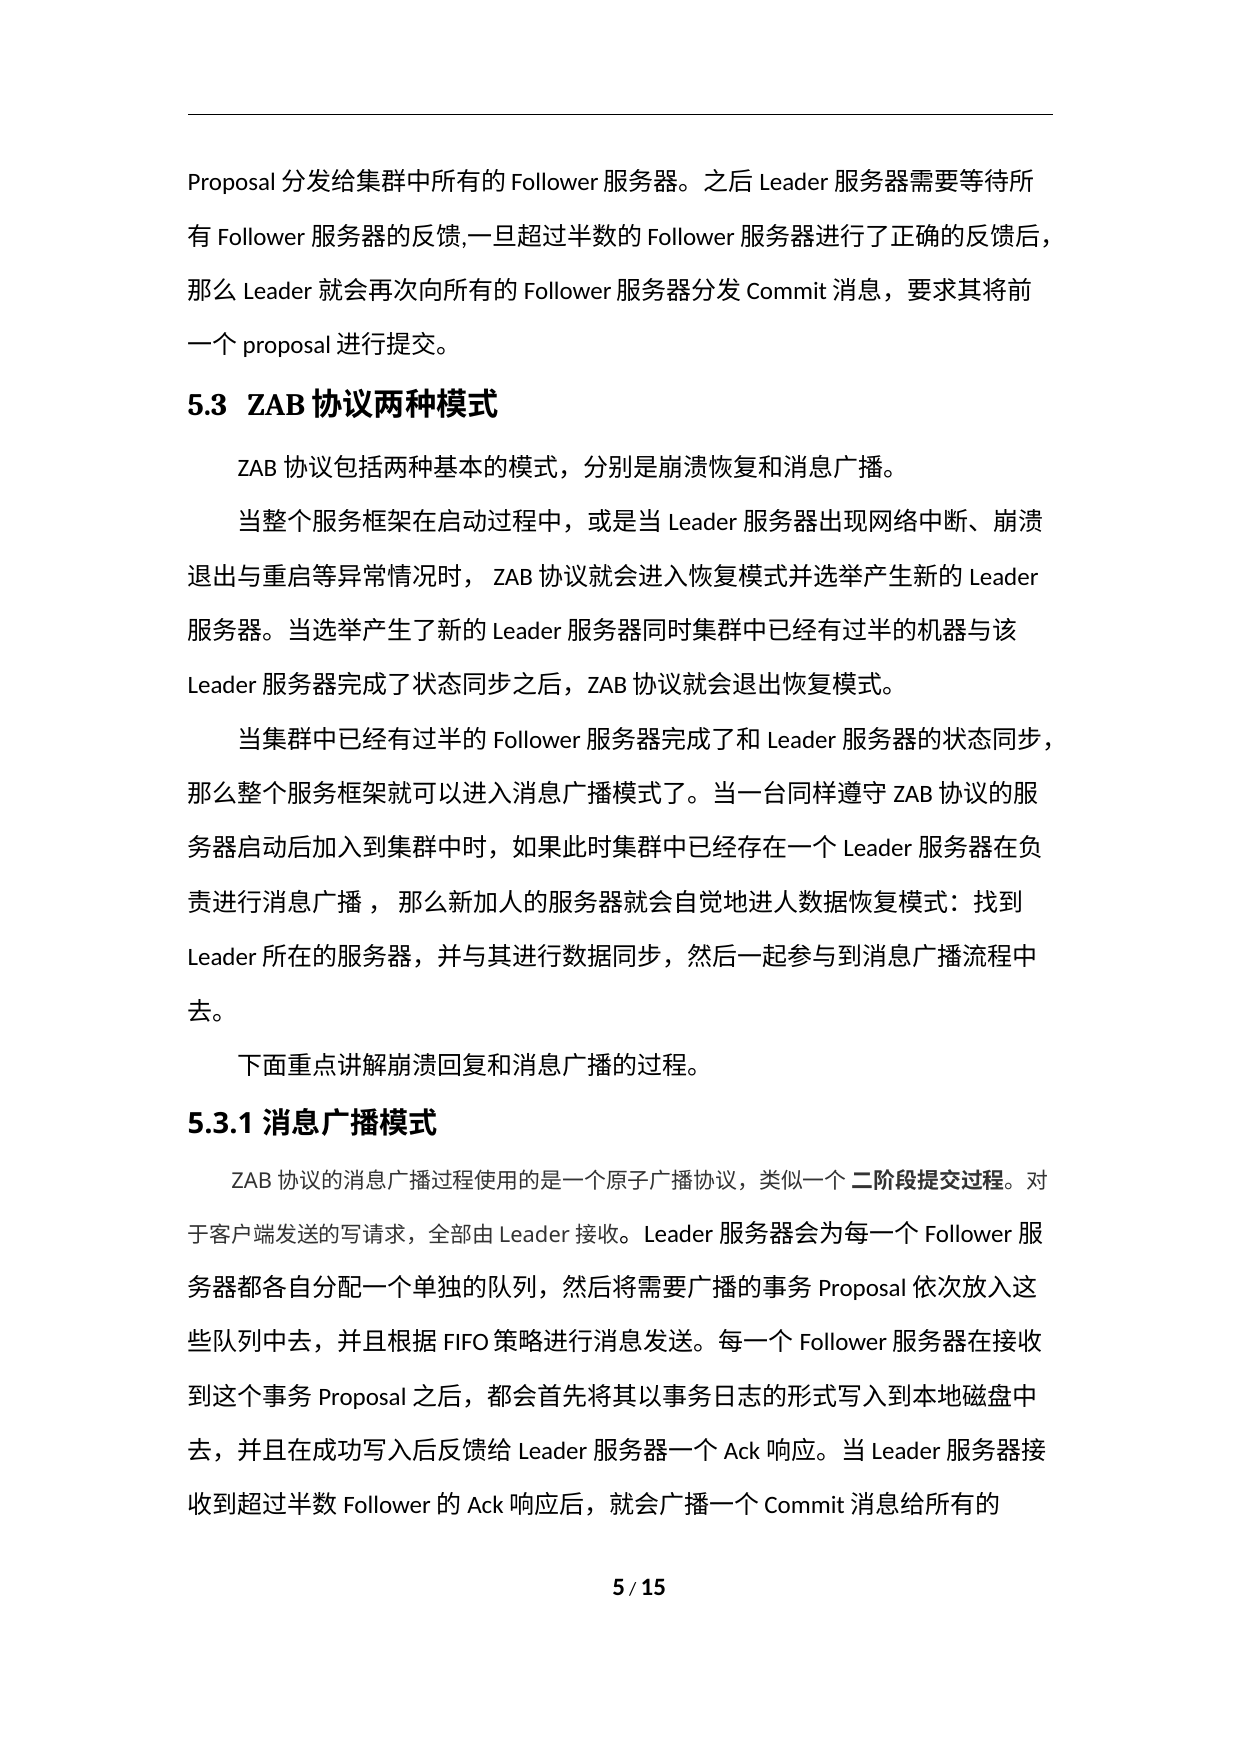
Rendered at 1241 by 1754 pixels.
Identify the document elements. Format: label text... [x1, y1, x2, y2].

text 当集群中已经有过半的 Follower 服务器完成了和 Leader 服务器的状态同步，那么整个服务框架就可以进入消息广播模式了。当一台同样遵守 ZAB 协议的服务器启动后加入到集群中时，如果此时集群中已经存在一个 Leader 服务器在负责进行消息广播 ， 那么新加人的服务器就会自觉地进人数据恢复模式：找到 Leader 所在的服务器，并与其进行数据同步，然后一起参与到消息广播流程中去。 [187, 719, 1053, 1027]
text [187, 1163, 1053, 1521]
text 当整个服务框架在启动过程中，或是当 Leader 服务器出现网络中断、崩溃退出与重启等异常情况时， ZAB 协议就会进入恢复模式并选举产生新的 Leader 服务器。当选举产生了新的Leader 服务器同时集群中已经有过半的机器与该 Leader 服务器完成了状态同步之后，ZAB 协议就会退出恢复模式。 [187, 502, 1053, 701]
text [187, 162, 1053, 361]
subtitle 消息广播模式 [187, 1100, 1053, 1142]
text ZAB 协议包括两种基本的模式，分别是崩溃恢复和消息广播。 [187, 447, 1053, 483]
subtitle ZAB协议两种模式 [187, 379, 1053, 424]
text 下面重点讲解崩溃回复和消息广播的过程。 [187, 1045, 1053, 1082]
